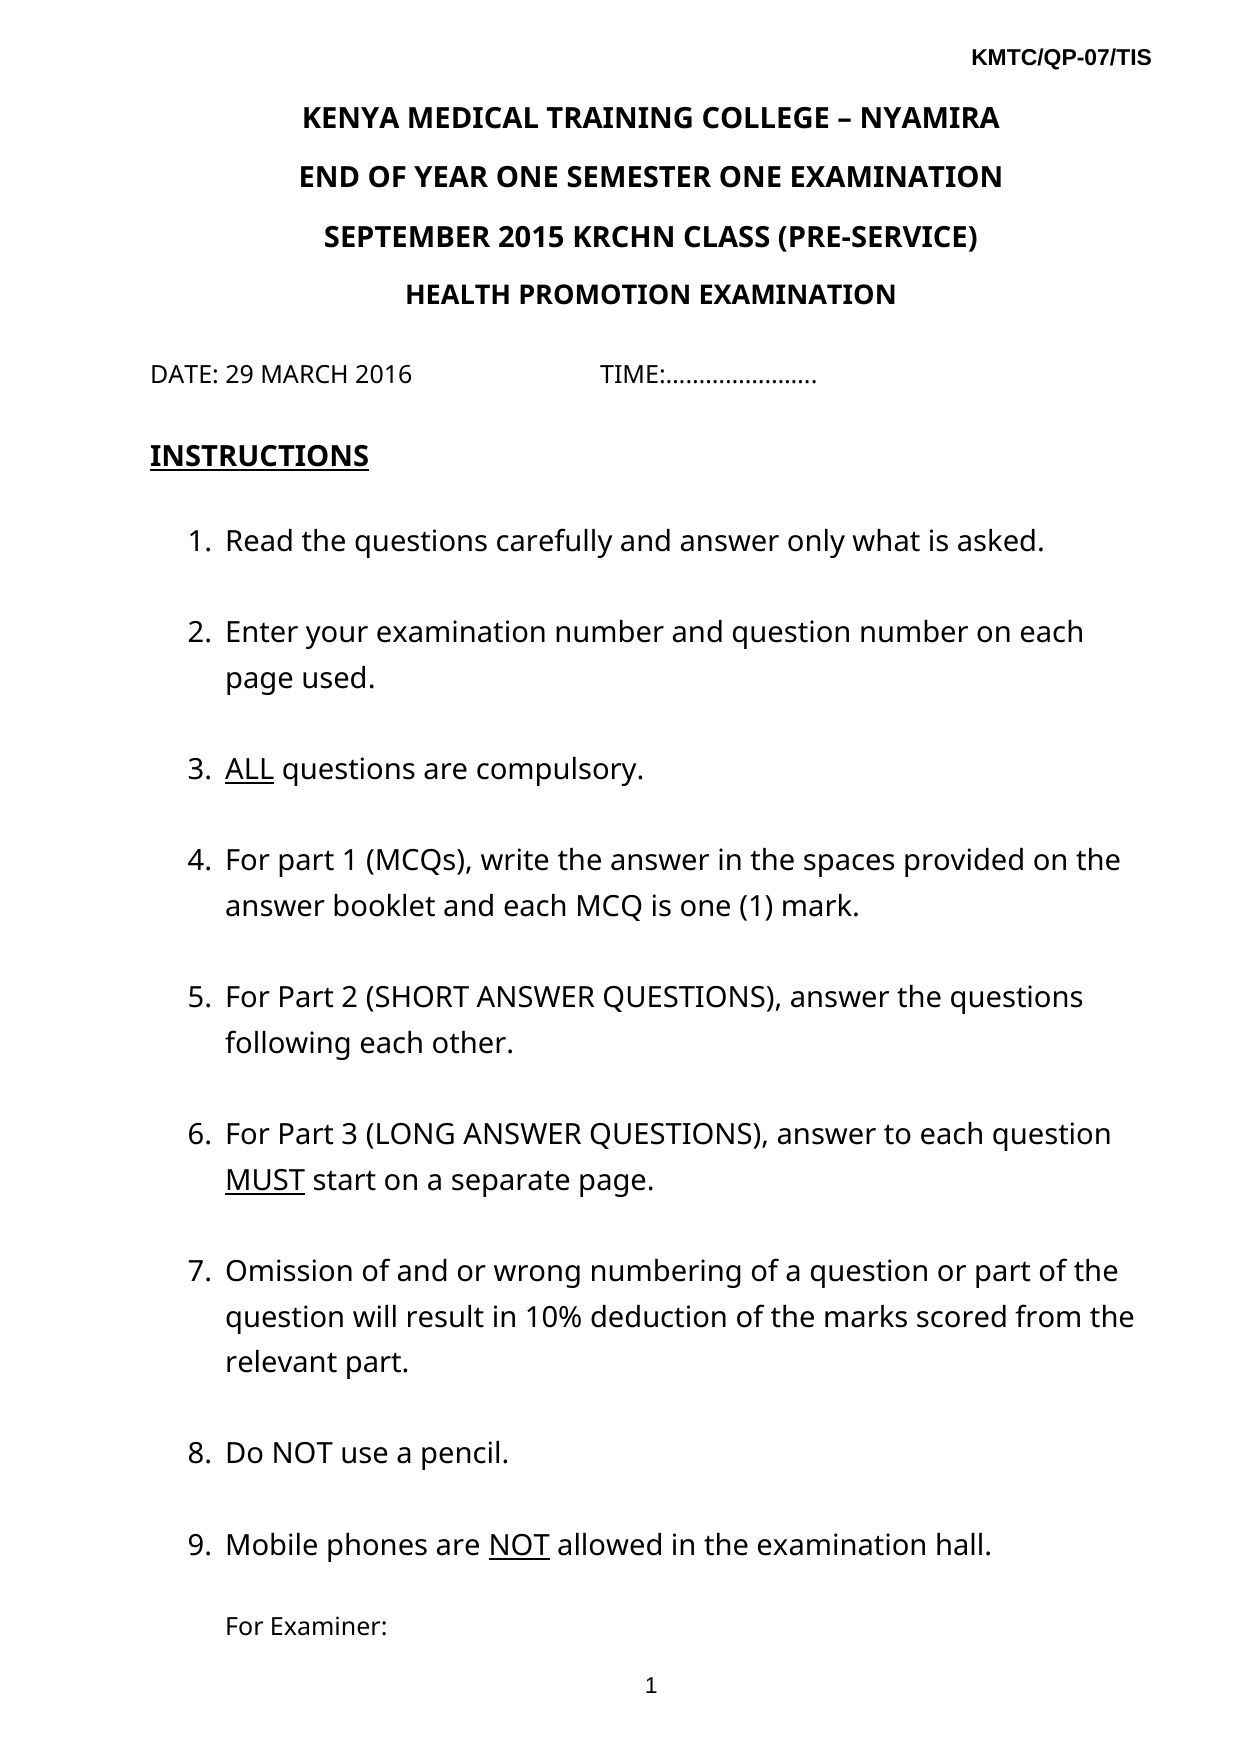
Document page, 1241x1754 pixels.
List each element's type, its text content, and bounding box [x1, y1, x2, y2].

list Read the questions carefully and answer only what is asked. [187, 520, 1152, 560]
list Mobile phones are NOT allowed in the examination hall. [187, 1524, 1152, 1564]
list For Examiner: [225, 1609, 1152, 1643]
text SEPTEMBER 2015 KRCHN CLASS (PRE-SERVICE) [150, 216, 1152, 256]
list Omission of and or wrong numbering of a question or part of the question will result in 10% deduction of the marks scored from the relevant part. [187, 1250, 1152, 1381]
text KENYA MEDICAL TRAINING COLLEGE – NYAMIRA [150, 97, 1152, 137]
text HEALTH PROMOTION EXAMINATION [150, 276, 1152, 312]
list Do NOT use a pencil. [187, 1433, 1152, 1472]
list For Part 3 (LONG ANSWER QUESTIONS), answer to each question MUST start on a separate page. [187, 1113, 1152, 1199]
text END OF YEAR ONE SEMESTER ONE EXAMINATION [150, 157, 1152, 196]
list For Part 2 (SHORT ANSWER QUESTIONS), answer the questions following each other. [187, 976, 1152, 1062]
text DATE: 29 MARCH 2016 TIME:………………….. [150, 357, 1152, 391]
text INSTRUCTIONS [150, 435, 1152, 475]
list ALL questions are compulsory. [187, 748, 1152, 788]
list Enter your examination number and question number on each page used. [187, 611, 1152, 697]
list For part 1 (MCQs), write the answer in the spaces provided on the answer booklet and each MCQ is one (1) mark. [187, 839, 1152, 925]
